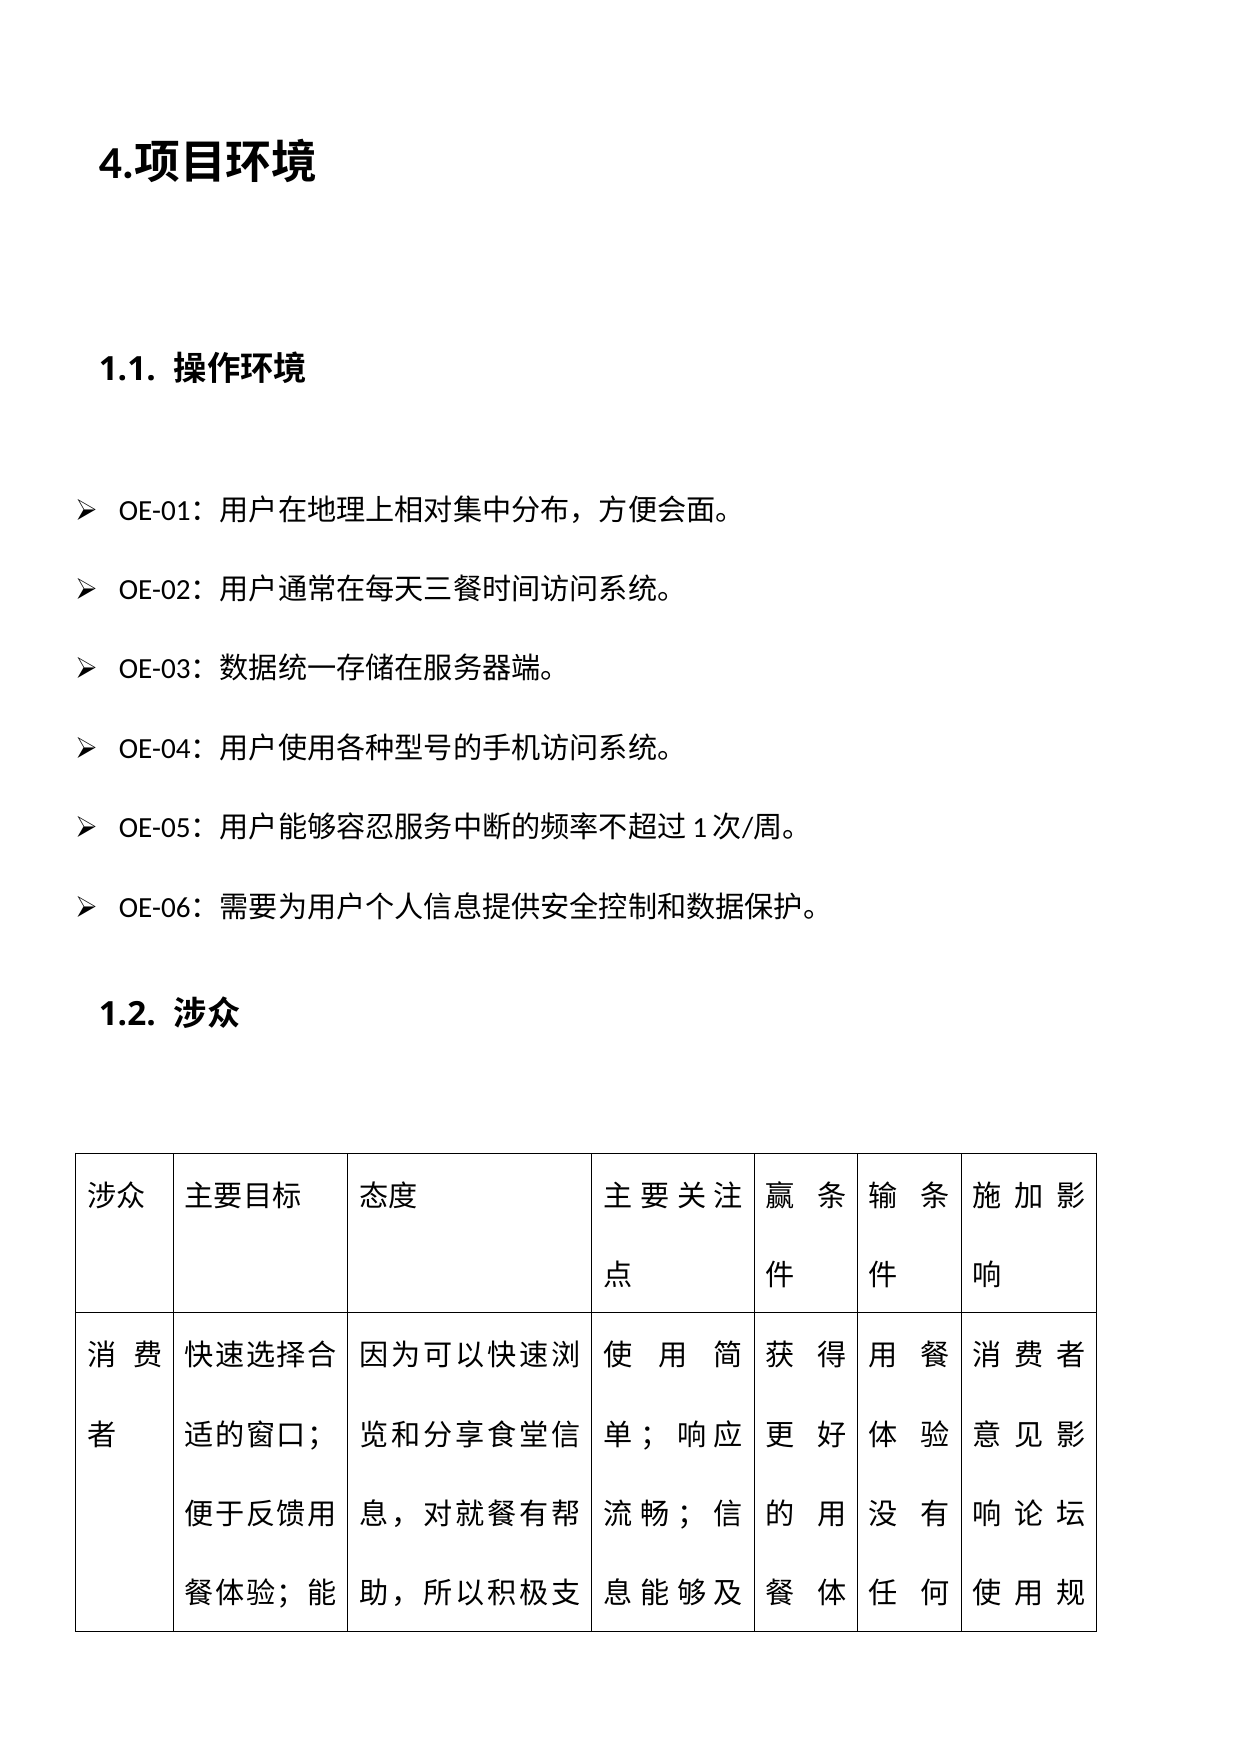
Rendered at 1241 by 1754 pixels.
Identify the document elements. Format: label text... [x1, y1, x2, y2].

subtitle 4.项目环境 [98, 119, 1165, 198]
table_cell 消费者 [76, 1313, 173, 1631]
table_header 主要关注点 [592, 1154, 754, 1312]
list OE-05：用户能够容忍服务中断的频率不超过1次/周。 [75, 785, 1165, 864]
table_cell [174, 1313, 347, 1631]
table_header 施加影响 [962, 1154, 1096, 1312]
table_cell 获得更好的用餐体验 [755, 1313, 857, 1631]
list OE-02：用户通常在每天三餐时间访问系统。 [75, 547, 1165, 626]
table_header 态度 [348, 1154, 591, 1312]
table_cell 用餐体验没有任何提升 [858, 1313, 961, 1631]
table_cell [348, 1313, 591, 1631]
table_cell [592, 1313, 754, 1631]
list OE-01：用户在地理上相对集中分布，方便会面。 [75, 468, 1165, 547]
table_header 主要目标 [174, 1154, 347, 1312]
list OE-04：用户使用各种型号的手机访问系统。 [75, 706, 1165, 785]
table_header 涉众 [76, 1154, 173, 1312]
subtitle 涉众 [98, 971, 1165, 1050]
list OE-06：需要为用户个人信息提供安全控制和数据保护。 [75, 864, 1165, 944]
table_header 赢条件 [755, 1154, 857, 1312]
table_header 输条件 [858, 1154, 961, 1312]
table_cell 消费者意见影响论坛使用规则 [962, 1313, 1096, 1631]
subtitle 操作环境 [98, 326, 1165, 405]
list OE-03：数据统一存储在服务器端。 [75, 626, 1165, 706]
